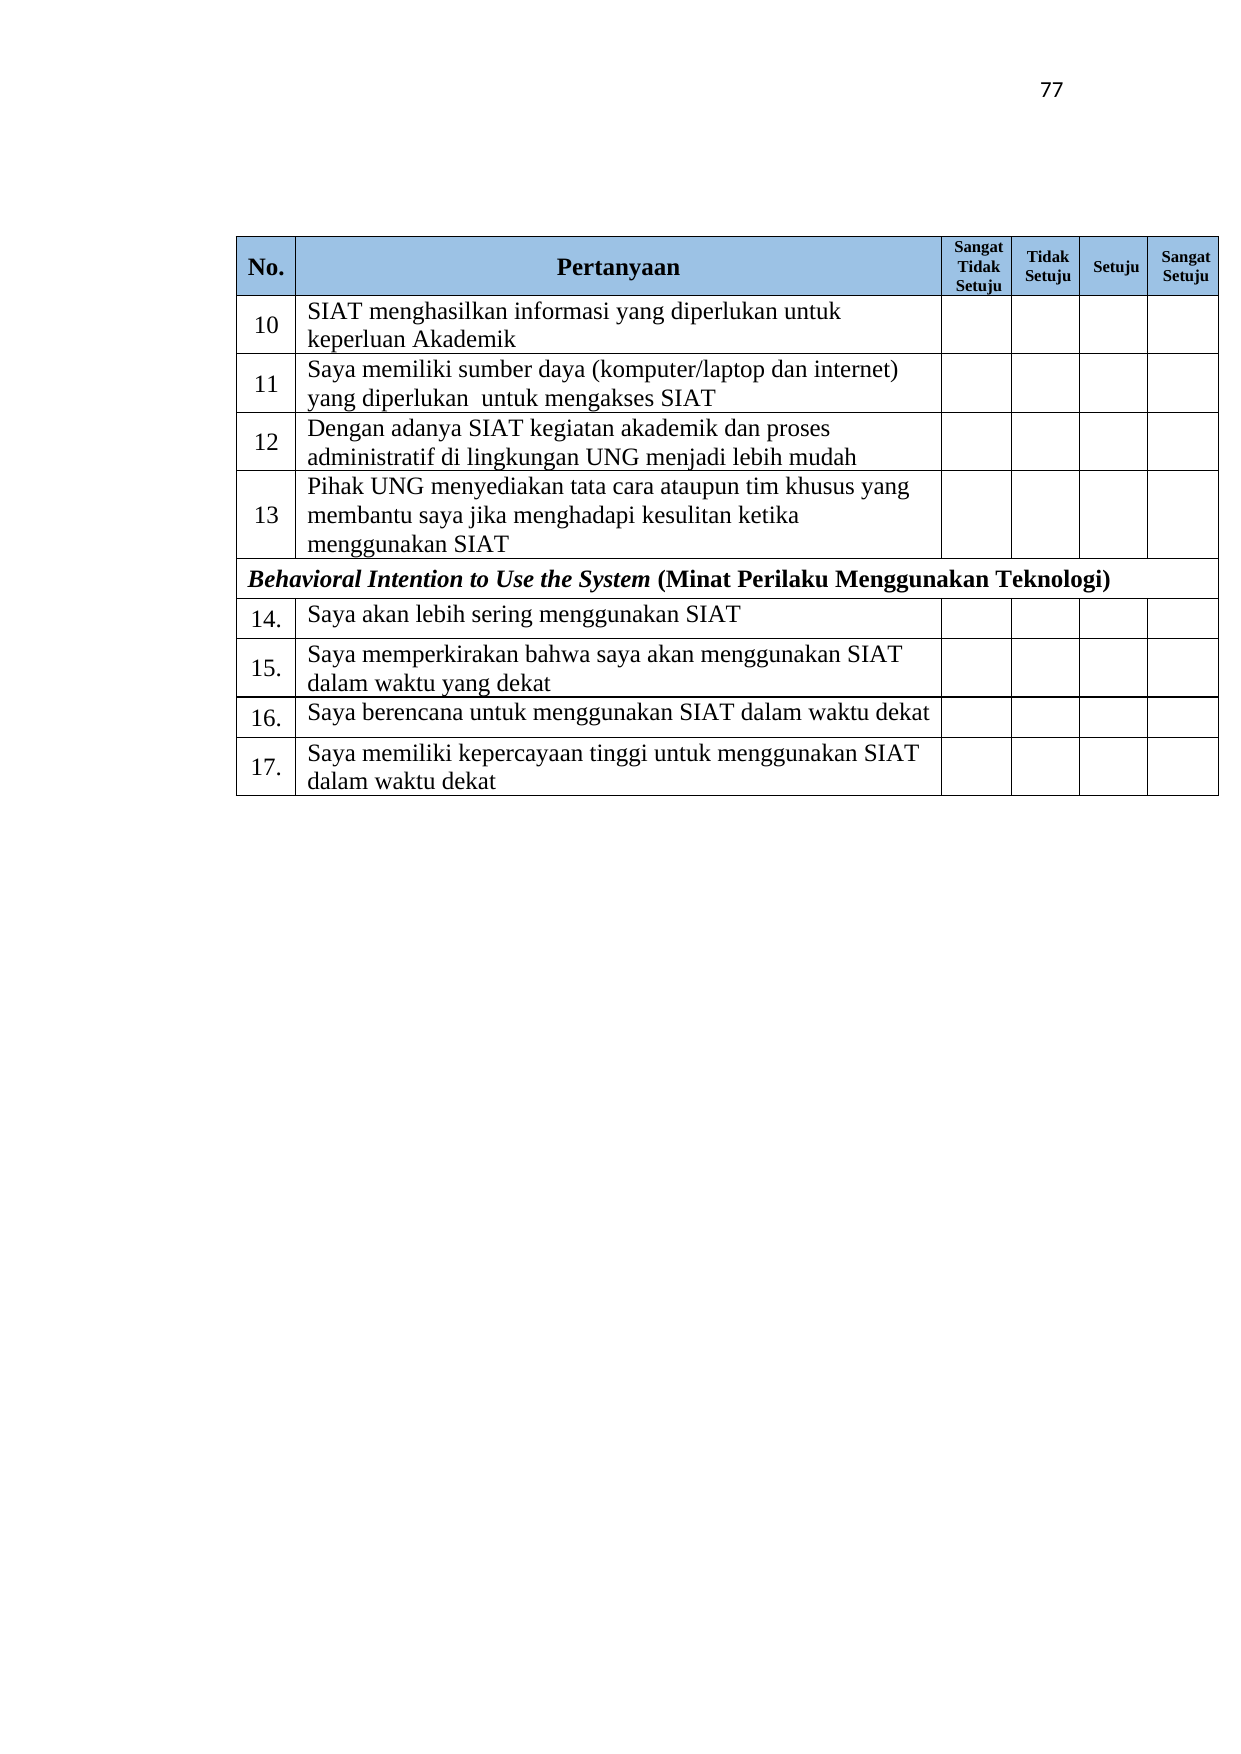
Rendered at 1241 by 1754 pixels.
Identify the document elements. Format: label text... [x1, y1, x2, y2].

table_cell [942, 413, 1011, 470]
table_cell [1012, 599, 1079, 638]
table_cell [1080, 738, 1147, 795]
table_cell [1148, 599, 1218, 638]
table_cell 13 [237, 471, 295, 558]
table_cell [1012, 698, 1079, 737]
table_cell [1012, 296, 1079, 353]
table_cell 17. [237, 738, 295, 795]
table_header Setuju [1080, 237, 1147, 295]
table_cell [1148, 413, 1218, 470]
table_cell [1148, 698, 1218, 737]
table_cell Behavioral Intention to Use the System (Minat Perilaku Menggunakan Teknologi) [237, 559, 1218, 598]
table_header Sangat Setuju [1148, 237, 1218, 295]
table_cell [942, 599, 1011, 638]
table_cell 16. [237, 698, 295, 737]
table_cell [942, 471, 1011, 558]
table_cell 10 [237, 296, 295, 353]
table_cell Saya memperkirakan bahwa saya akan menggunakan SIAT dalam waktu yang dekat [296, 639, 941, 696]
table_cell [1012, 738, 1079, 795]
table_cell Saya memiliki kepercayaan tinggi untuk menggunakan SIAT dalam waktu dekat [296, 738, 941, 795]
table_cell [1148, 354, 1218, 412]
table_cell Pihak UNG menyediakan tata cara ataupun tim khusus yang membantu saya jika menghadapi kesulitan ketika menggunakan SIAT [296, 471, 941, 558]
table_cell 11 [237, 354, 295, 412]
table_cell [1012, 354, 1079, 412]
table_cell [1080, 639, 1147, 696]
table_cell [1080, 698, 1147, 737]
table_cell SIAT menghasilkan informasi yang diperlukan untuk keperluan Akademik [296, 296, 941, 353]
table_header Pertanyaan [296, 237, 941, 295]
table_cell Dengan adanya SIAT kegiatan akademik dan proses administratif di lingkungan UNG menjadi lebih mudah [296, 413, 941, 470]
table_cell Saya akan lebih sering menggunakan SIAT [296, 599, 941, 638]
table_cell [1080, 296, 1147, 353]
table_cell [1148, 296, 1218, 353]
table_cell [1012, 639, 1079, 696]
table_cell 14. [237, 599, 295, 638]
table_cell Saya memiliki sumber daya (komputer/laptop dan internet) yang diperlukan untuk mengakses SIAT [296, 354, 941, 412]
table_cell [942, 738, 1011, 795]
table_header Tidak Setuju [1012, 237, 1079, 295]
table_cell [942, 698, 1011, 737]
table_header No. [237, 237, 295, 295]
table_cell [1148, 639, 1218, 696]
table_cell [942, 354, 1011, 412]
table_cell Saya berencana untuk menggunakan SIAT dalam waktu dekat [296, 698, 941, 737]
table_cell [1080, 599, 1147, 638]
table_cell 12 [237, 413, 295, 470]
table_header Sangat Tidak Setuju [942, 237, 1011, 295]
table_cell [942, 296, 1011, 353]
table_cell [1012, 413, 1079, 470]
table_cell 15. [237, 639, 295, 696]
table_cell [1012, 471, 1079, 558]
table_cell [1080, 354, 1147, 412]
table_cell [942, 639, 1011, 696]
table_cell [1080, 413, 1147, 470]
table_cell [1080, 471, 1147, 558]
table_cell [1148, 471, 1218, 558]
table_cell [1148, 738, 1218, 795]
